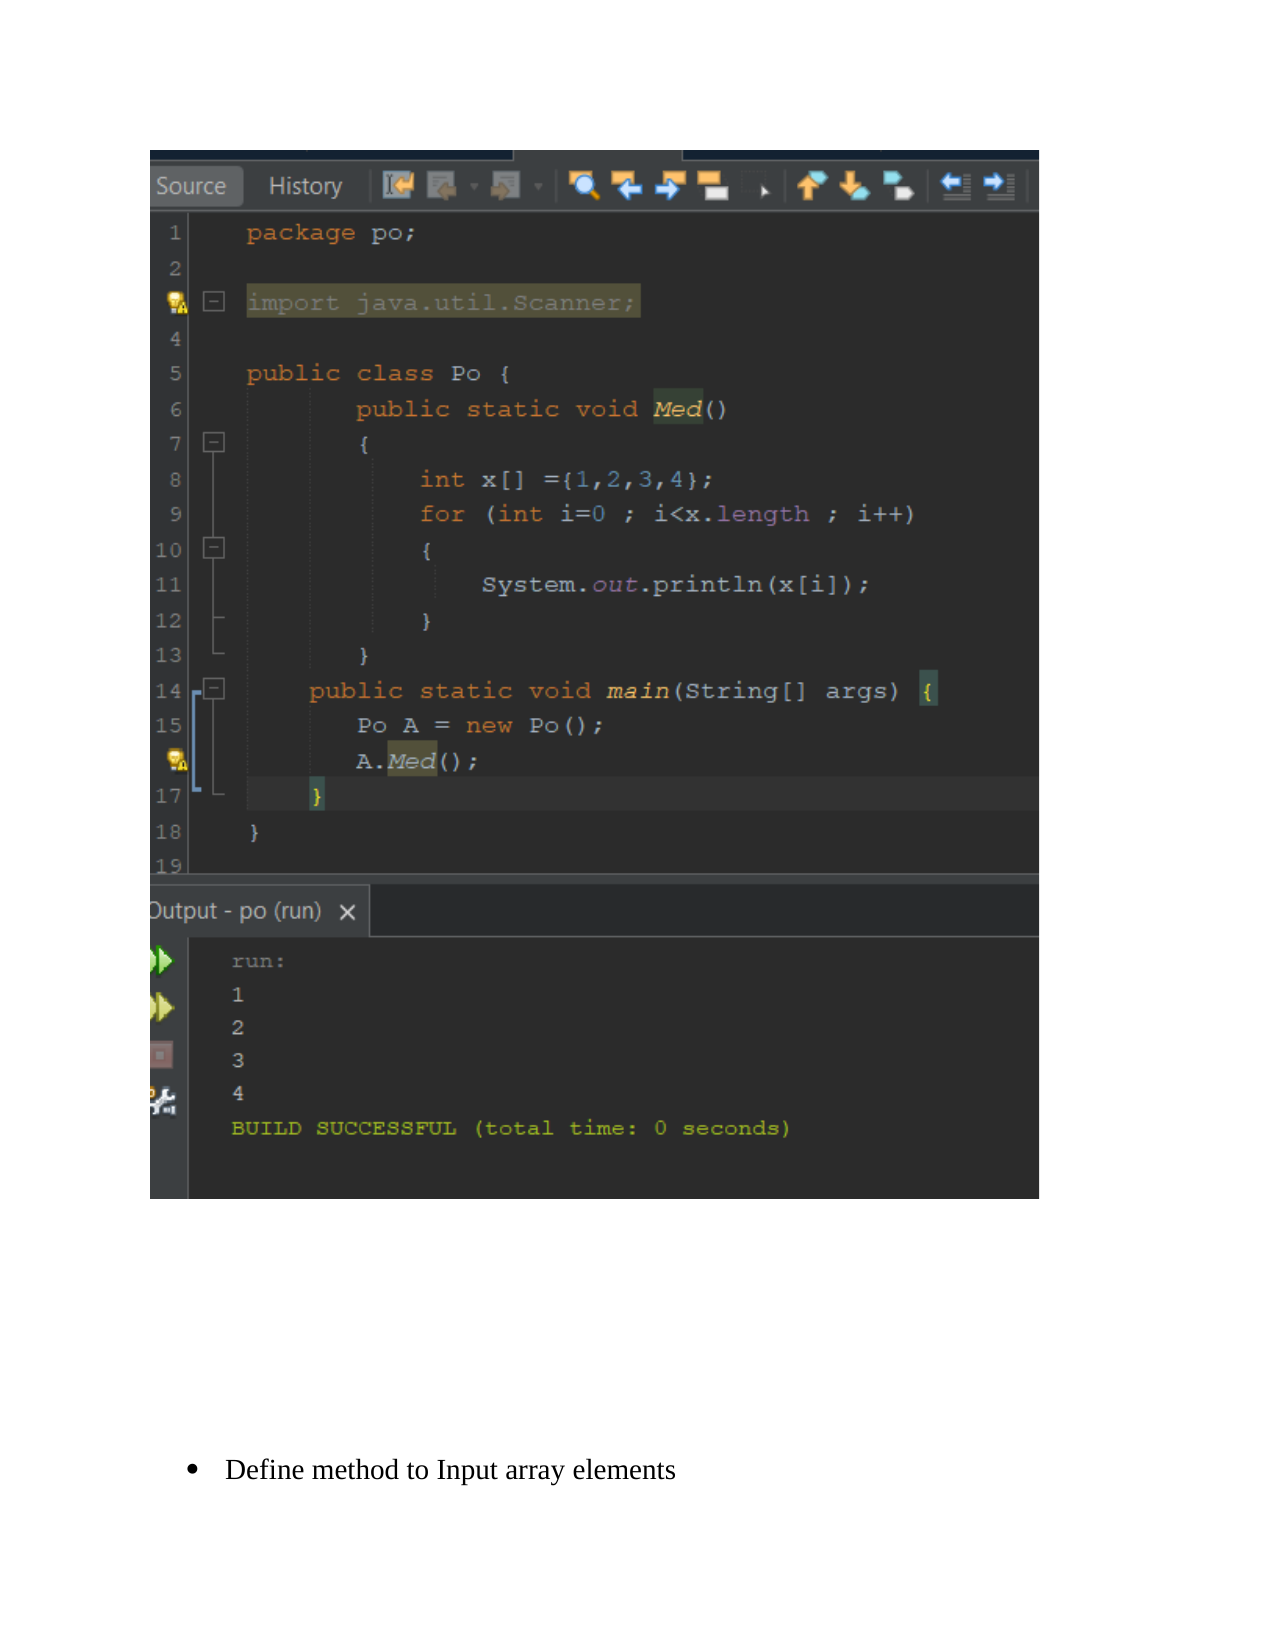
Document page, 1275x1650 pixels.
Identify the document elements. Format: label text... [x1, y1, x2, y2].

picture [150, 150, 1040, 1199]
list Define method to Input array elements [187, 1452, 1125, 1485]
